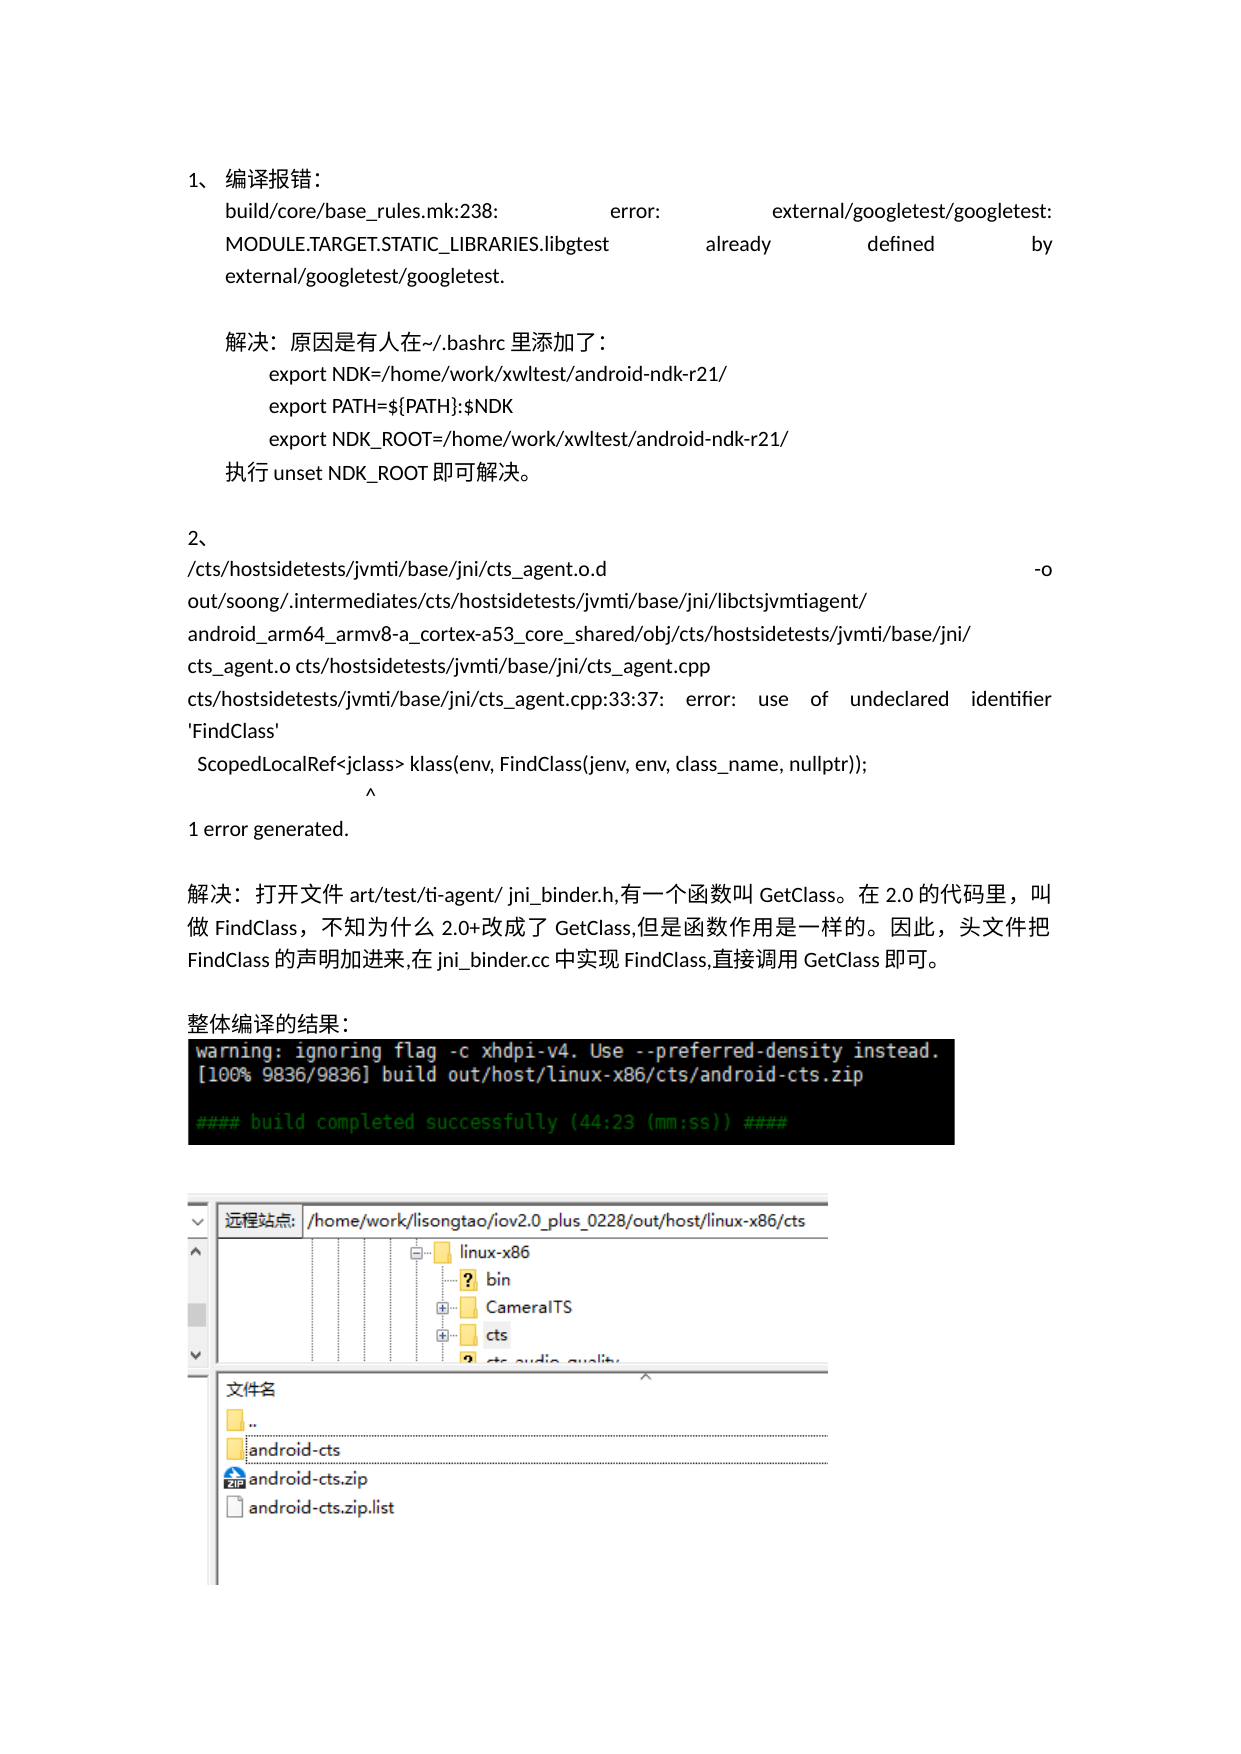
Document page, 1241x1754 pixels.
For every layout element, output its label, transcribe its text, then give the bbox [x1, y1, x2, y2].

picture [187, 1169, 828, 1585]
list build/core/base_rules.mk:238: error: external/googletest/googletest: MODULE.TARGET.STATIC_LIBRARIES.libgtest already defined by external/googletest/googletest. [225, 194, 1053, 292]
text cts/hostsidetests/jvmti/base/jni/cts_agent.cpp:33:37: error: use of undeclared identifier 'FindClass' [187, 682, 1053, 747]
list export NDK=/home/work/xwltest/android-ndk-r21/ [225, 357, 1053, 389]
list 编译报错： [187, 162, 1053, 194]
text ^ [187, 779, 1053, 812]
text 解决：打开文件art/test/ti-agent/ jni_binder.h,有一个函数叫GetClass。在2.0的代码里，叫做FindClass，不知为什么2.0+改成了GetClass,但是函数作用是一样的。因此，头文件把FindClass的声明加进来,在jni_binder.cc中实现FindClass,直接调用GetClass即可。 [187, 877, 1053, 974]
text 1 error generated. [187, 812, 1053, 844]
list 执行unset NDK_ROOT即可解决。 [225, 454, 1053, 487]
text /cts/hostsidetests/jvmti/base/jni/cts_agent.o.d -o out/soong/.intermediates/cts/hostsidetests/jvmti/base/jni/libctsjvmtiagent/android_arm64_armv8-a_cortex-a53_core_shared/obj/cts/hostsidetests/jvmti/base/jni/cts_agent.o cts/hostsidetests/jvmti/base/jni/cts_agent.cpp [187, 552, 1053, 682]
list 解决：原因是有人在~/.bashrc里添加了： [225, 324, 1053, 357]
text 整体编译的结果： [187, 1007, 1053, 1039]
list export PATH=${PATH}:$NDK [225, 389, 1053, 422]
text ScopedLocalRef<jclass> klass(env, FindClass(jenv, env, class_name, nullptr)); [187, 747, 1053, 779]
picture [187, 1039, 955, 1145]
list export NDK_ROOT=/home/work/xwltest/android-ndk-r21/ [262, 422, 1053, 454]
